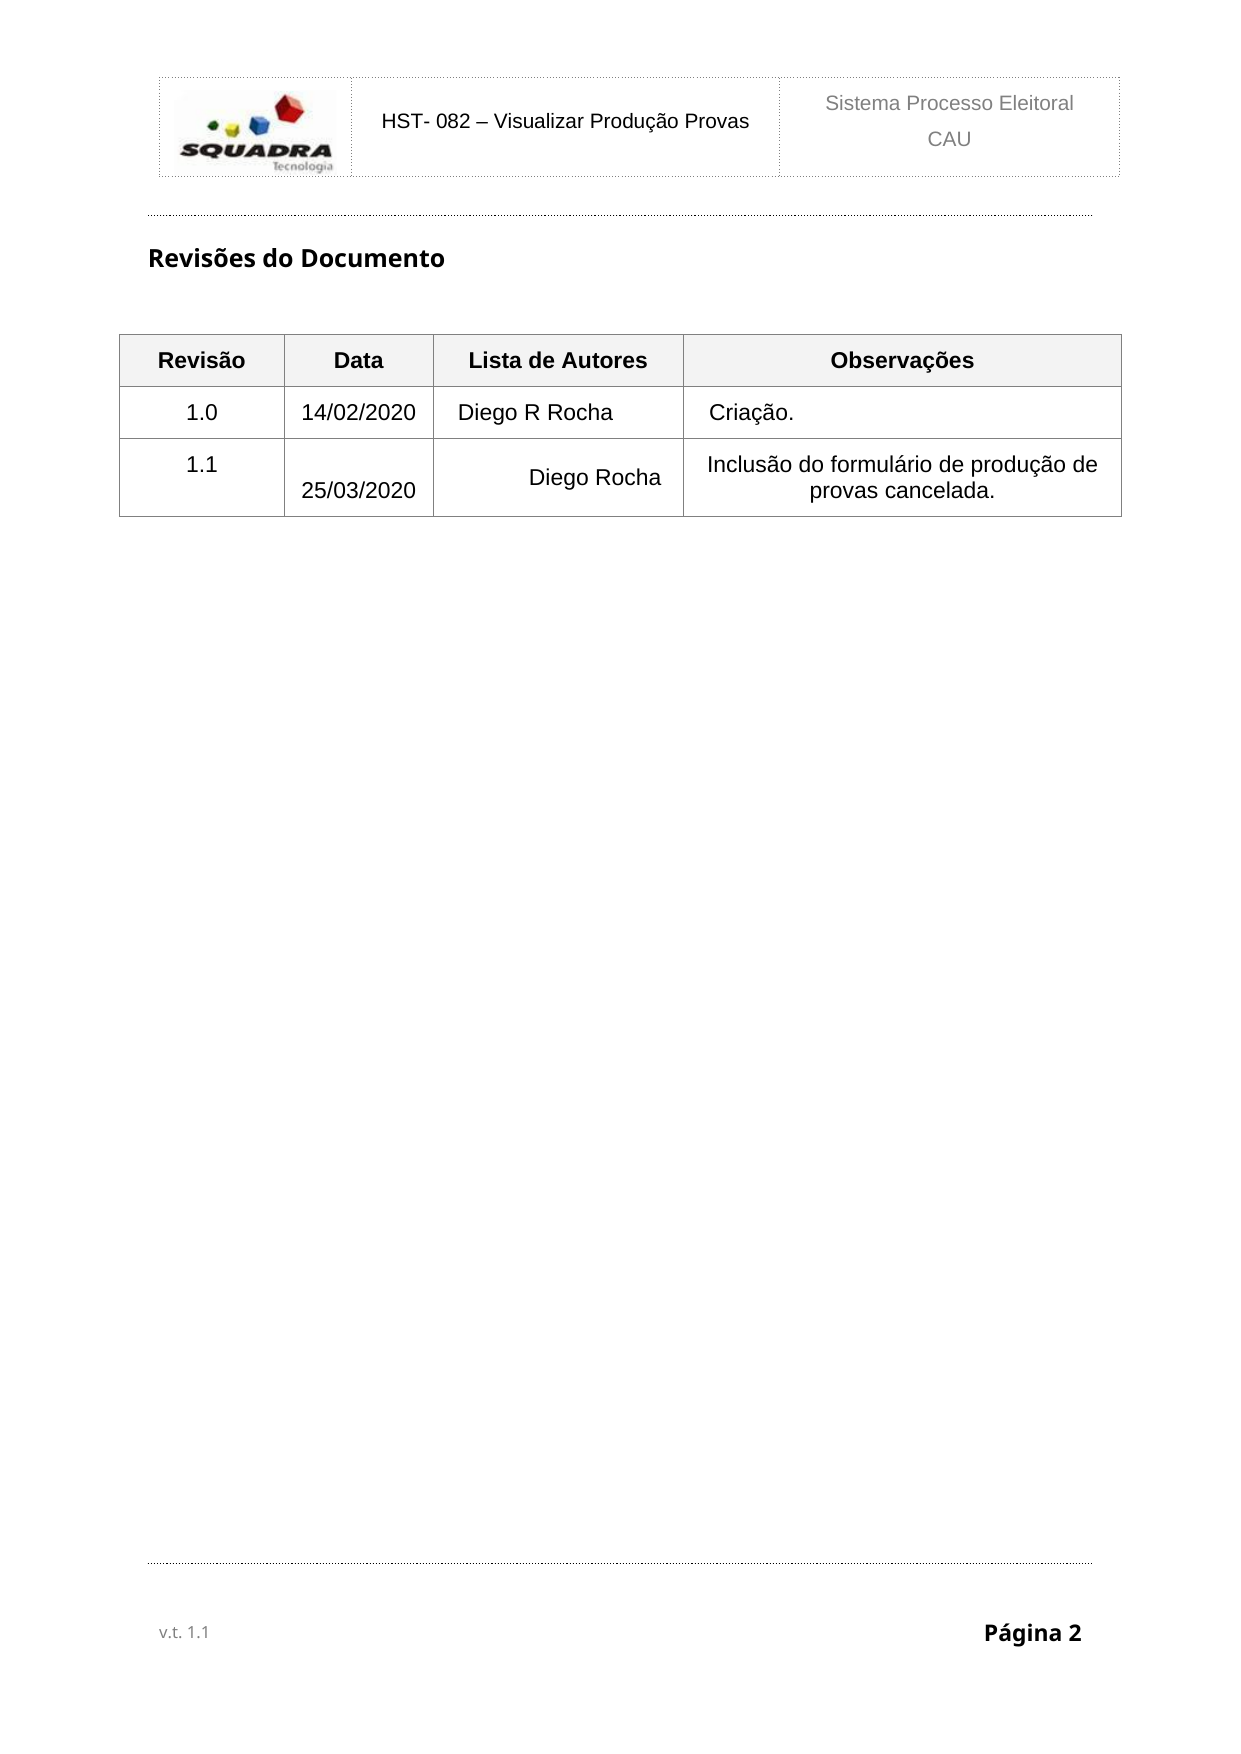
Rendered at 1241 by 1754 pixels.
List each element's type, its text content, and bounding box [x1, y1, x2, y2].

table_cell 1.0 [120, 387, 284, 438]
table_cell Criação. [684, 387, 1121, 438]
text Revisões do Documento [148, 241, 1092, 275]
table_cell 14/02/2020 [285, 387, 433, 438]
table_header Lista de Autores [434, 335, 683, 386]
table_cell Inclusão do formulário de produção de provas cancelada. [684, 439, 1121, 516]
table_cell Diego Rocha [434, 439, 683, 516]
table_header Observações [684, 335, 1121, 386]
table_header Revisão [120, 335, 284, 386]
table_cell 25/03/2020 [285, 439, 433, 516]
table_header Data [285, 335, 433, 386]
picture [174, 90, 337, 176]
table_cell Diego R Rocha [434, 387, 683, 438]
table_cell 1.1 [120, 439, 284, 516]
